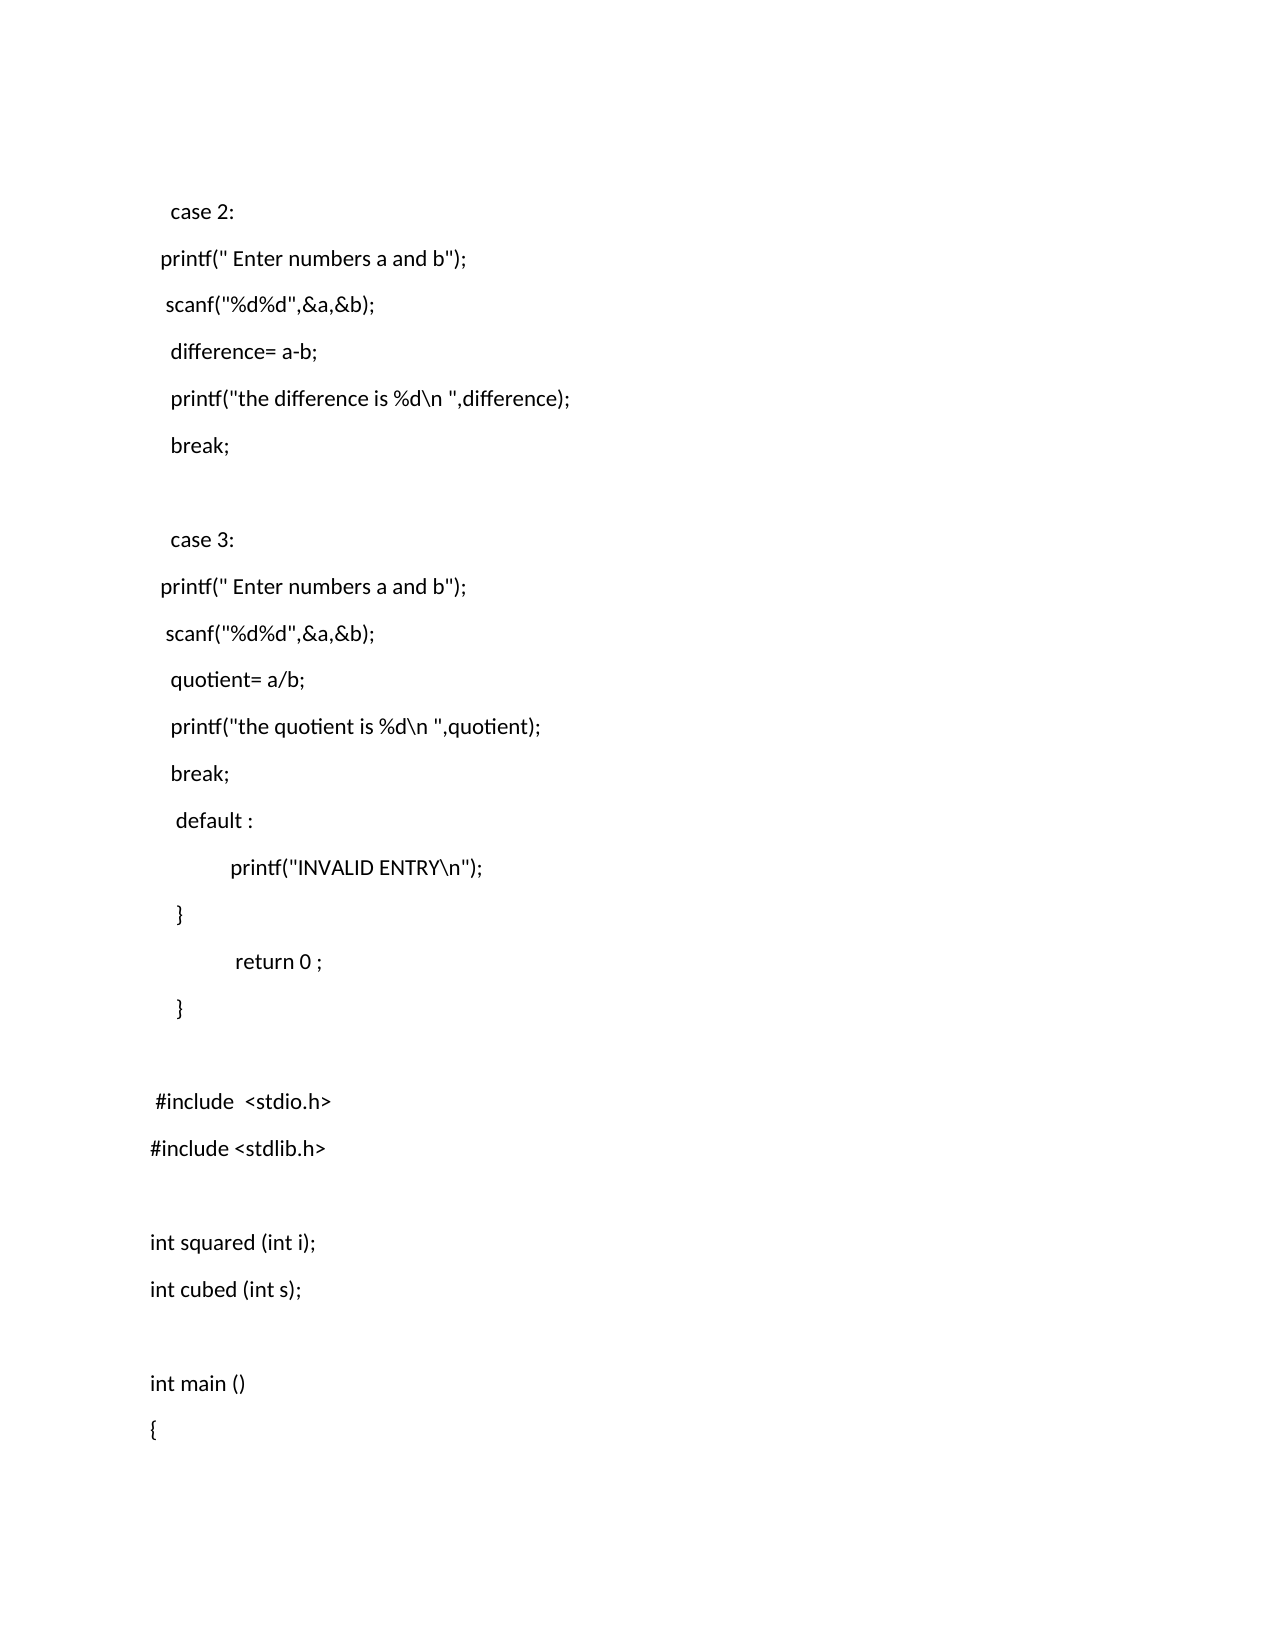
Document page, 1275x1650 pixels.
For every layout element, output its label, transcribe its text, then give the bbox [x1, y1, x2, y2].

text } [150, 900, 1125, 928]
text break; [150, 759, 1125, 787]
text int squared (int i); [150, 1228, 1125, 1256]
text scanf("%d%d",&a,&b); [150, 619, 1125, 647]
text printf("the difference is %d\n ",difference); [150, 384, 1125, 412]
text break; [150, 431, 1125, 459]
text printf("INVALID ENTRY\n"); [150, 853, 1125, 881]
text #include <stdlib.h> [150, 1134, 1125, 1162]
text case 2: [150, 197, 1125, 225]
text printf("the quotient is %d\n ",quotient); [150, 712, 1125, 741]
text int cubed (int s); [150, 1275, 1125, 1303]
text #include <stdio.h> [150, 1087, 1125, 1116]
text default : [150, 806, 1125, 834]
text return 0 ; [150, 947, 1125, 975]
text case 3: [150, 525, 1125, 553]
text { [150, 1416, 1125, 1444]
text int main () [150, 1369, 1125, 1397]
text scanf("%d%d",&a,&b); [150, 291, 1125, 319]
text printf(" Enter numbers a and b"); [150, 244, 1125, 272]
text printf(" Enter numbers a and b"); [150, 572, 1125, 600]
text difference= a-b; [150, 337, 1125, 366]
text } [150, 994, 1125, 1022]
text quotient= a/b; [150, 666, 1125, 694]
